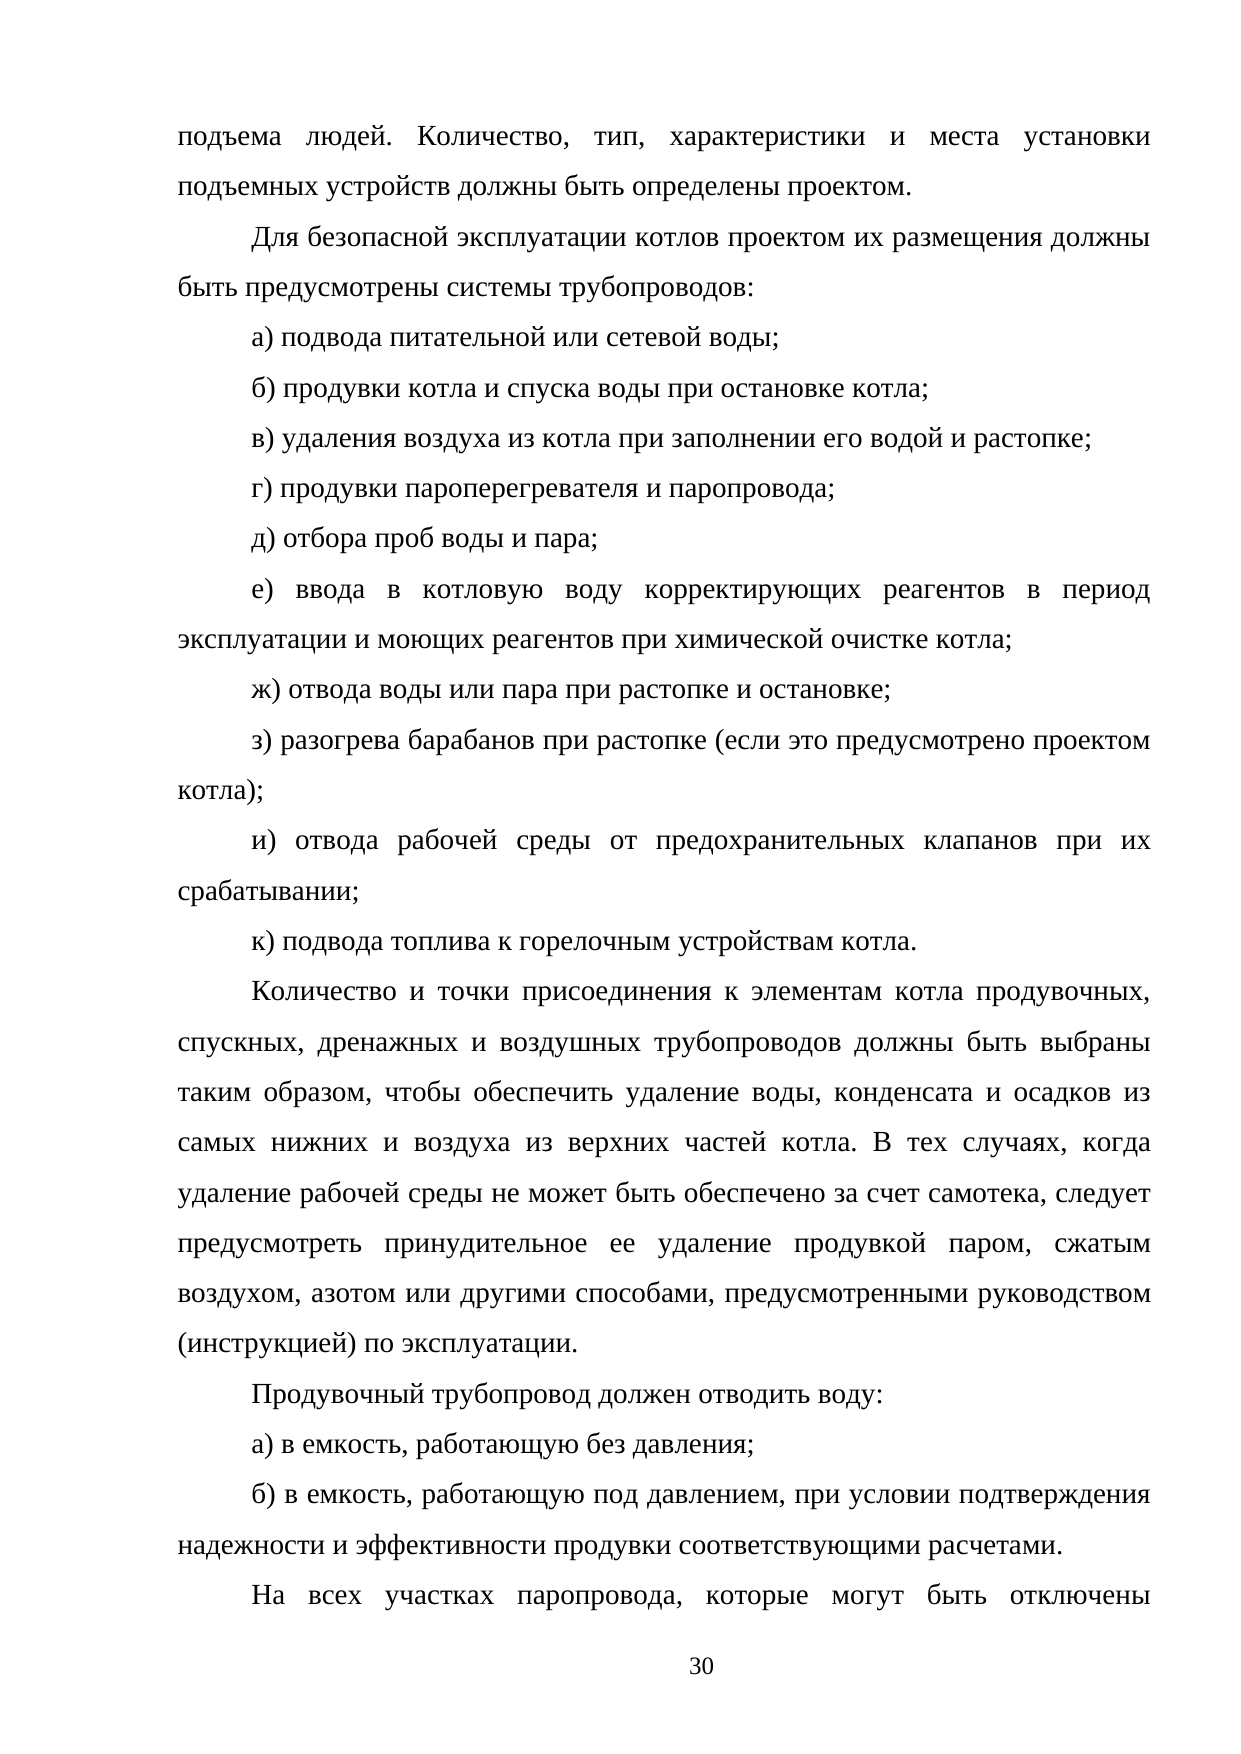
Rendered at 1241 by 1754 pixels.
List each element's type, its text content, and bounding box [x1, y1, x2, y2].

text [177, 1577, 1152, 1611]
text г) продувки пароперегревателя и паропровода; [177, 470, 1152, 504]
text б) в емкость, работающую под давлением, при условии подтверждения надежности и эффективности продувки соответствующими расчетами. [177, 1477, 1152, 1560]
text и) отвода рабочей среды от предохранительных клапанов при их срабатывании; [177, 822, 1152, 906]
text д) отбора проб воды и пара; [177, 521, 1152, 554]
text Продувочный трубопровод должен отводить воду: [177, 1376, 1152, 1409]
text а) в емкость, работающую без давления; [177, 1426, 1152, 1460]
text в) удаления воздуха из котла при заполнении его водой и растопке; [177, 420, 1152, 453]
text з) разогрева барабанов при растопке (если это предусмотрено проектом котла); [177, 722, 1152, 806]
text е) ввода в котловую воду корректирующих реагентов в период эксплуатации и моющих реагентов при химической очистке котла; [177, 571, 1152, 655]
text а) подвода питательной или сетевой воды; [177, 319, 1152, 353]
text б) продувки котла и спуска воды при остановке котла; [177, 370, 1152, 403]
text ж) отвода воды или пара при растопке и остановке; [177, 672, 1152, 705]
text к) подвода топлива к горелочным устройствам котла. [177, 923, 1152, 957]
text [177, 118, 1152, 202]
text Количество и точки присоединения к элементам котла продувочных, спускных, дренажных и воздушных трубопроводов должны быть выбраны таким образом, чтобы обеспечить удаление воды, конденсата и осадков из самых нижних и воздуха из верхних частей котла. В тех случаях, когда удаление рабочей среды не может быть обеспечено за счет самотека, следует предусмотреть принудительное ее удаление продувкой паром, сжатым воздухом, азотом или другими способами, предусмотренными руководством (инструкцией) по эксплуатации. [177, 973, 1152, 1359]
text Для безопасной эксплуатации котлов проектом их размещения должны быть предусмотрены системы трубопроводов: [177, 219, 1152, 303]
